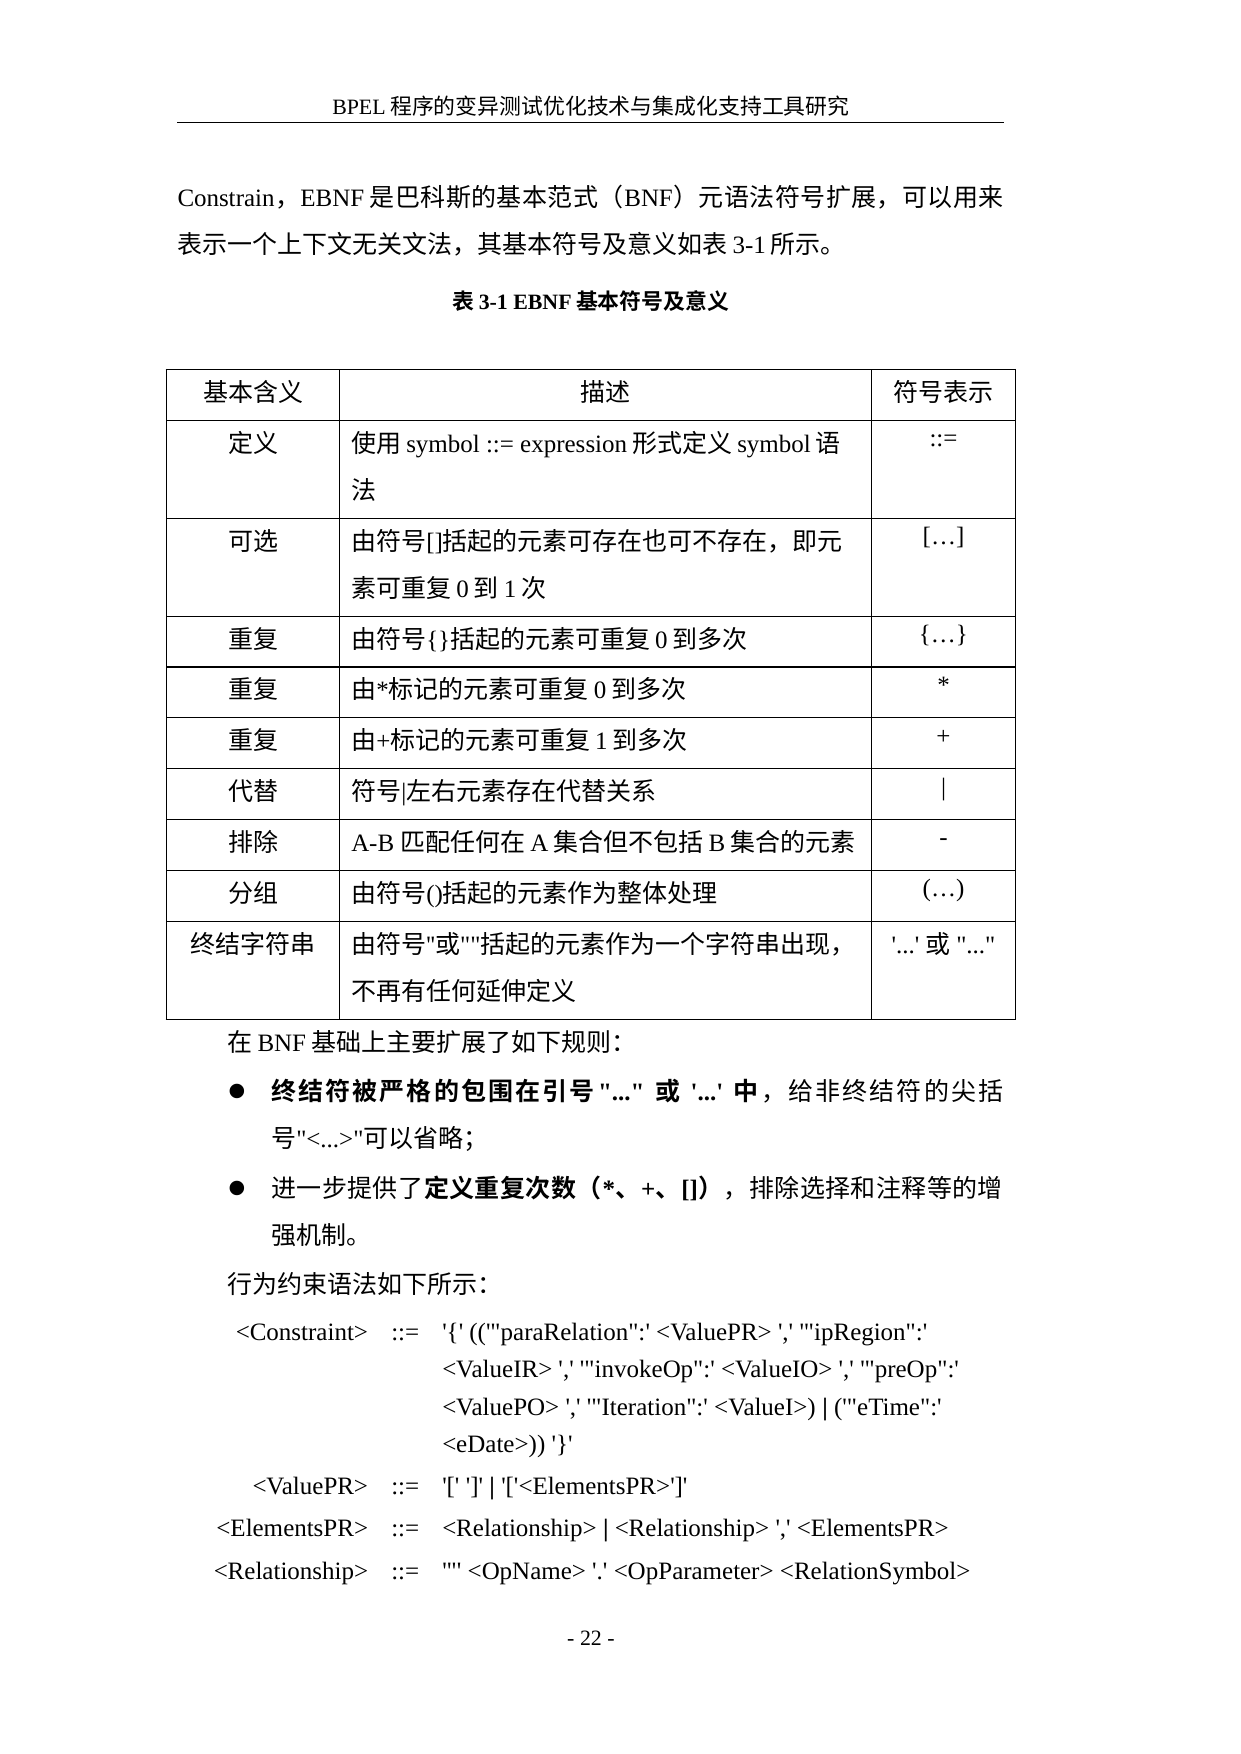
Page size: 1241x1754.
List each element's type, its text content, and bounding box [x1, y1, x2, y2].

text 本文使用扩展巴科斯范式(Extended Backus-Naur Form)[]表述行为约束Constrain，EBNF是巴科斯的基本范式（BNF）元语法符号扩展，可以用来表示一个上下文无关文法，其基本符号及意义如表3-1所示。 [177, 177, 1004, 261]
table_cell ::= [379, 1469, 431, 1511]
text 表3-1 EBNF基本符号及意义 [177, 284, 1004, 316]
table_cell 由符号{}括起的元素可重复0到多次 [340, 617, 871, 666]
text 在BNF基础上主要扩展了如下规则： [177, 1022, 1004, 1058]
table_header 描述 [340, 370, 871, 420]
table_cell '[' ']' | '['<ElementsPR>']' [431, 1469, 1015, 1511]
table_cell <ElementsPR> [166, 1511, 379, 1553]
table_cell A-B 匹配任何在A集合但不包括B集合的元素 [340, 820, 871, 870]
table_header 基本含义 [167, 370, 339, 420]
table_cell {…} [872, 617, 1015, 666]
table_cell 终结字符串 [167, 922, 339, 1018]
table_cell 重复 [167, 718, 339, 768]
table_cell - [872, 820, 1015, 870]
table_header ::= [379, 1315, 431, 1469]
table_cell 重复 [167, 668, 339, 717]
table_cell <Relationship> [166, 1553, 379, 1596]
text 行为约束语法如下所示： [177, 1265, 1004, 1301]
table_cell <Relationship> | <Relationship> ',' <ElementsPR> [431, 1511, 1015, 1553]
table_cell 使用symbol ::= expression形式定义symbol语法 [340, 421, 871, 518]
table_cell <ValuePR> [166, 1469, 379, 1511]
table_cell 由符号''或""括起的元素作为一个字符串出现，不再有任何延伸定义 [340, 922, 871, 1018]
table_cell […] [872, 519, 1015, 616]
table_cell 代替 [167, 769, 339, 819]
table_cell 可选 [167, 519, 339, 616]
table_header <Constraint> [166, 1315, 379, 1469]
table_cell ::= [379, 1511, 431, 1553]
table_cell 符号|左右元素存在代替关系 [340, 769, 871, 819]
table_cell 由+标记的元素可重复1到多次 [340, 718, 871, 768]
table_cell + [872, 718, 1015, 768]
table_cell 定义 [167, 421, 339, 518]
table_header 符号表示 [872, 370, 1015, 420]
table_cell * [872, 668, 1015, 717]
table_header '{' (('"paraRelation":' <ValuePR> ',' '"ipRegion":' <ValueIR> ',' '"invokeOp":' <ValueIO> ',' '"preOp":' <ValuePO> ',' '"Iteration":' <ValueI>) | ('"eTime":' <eDate>)) '}' [431, 1315, 1015, 1469]
table_cell | [872, 769, 1015, 819]
table_cell 分组 [167, 871, 339, 921]
table_cell 排除 [167, 820, 339, 870]
list 终结符被严格的包围在引号"..." 或 '...' 中，给非终结符的尖括号"<...>"可以省略； [227, 1072, 1004, 1155]
table_cell '...' 或 "..." [872, 922, 1015, 1018]
table_cell (…) [872, 871, 1015, 921]
table_cell 由符号[]括起的元素可存在也可不存在，即元素可重复0到1次 [340, 519, 871, 616]
table_cell 重复 [167, 617, 339, 666]
table_cell ::= [379, 1553, 431, 1596]
table_cell ::= [872, 421, 1015, 518]
list 进一步提供了定义重复次数（*、+、[]），排除选择和注释等的增强机制。 [227, 1168, 1004, 1252]
table_cell '"' <OpName> '.' <OpParameter> <RelationSymbol> <OpName> '.' <OpParameter> '"' [431, 1553, 1015, 1596]
table_cell 由*标记的元素可重复0到多次 [340, 668, 871, 717]
table_cell 由符号()括起的元素作为整体处理 [340, 871, 871, 921]
